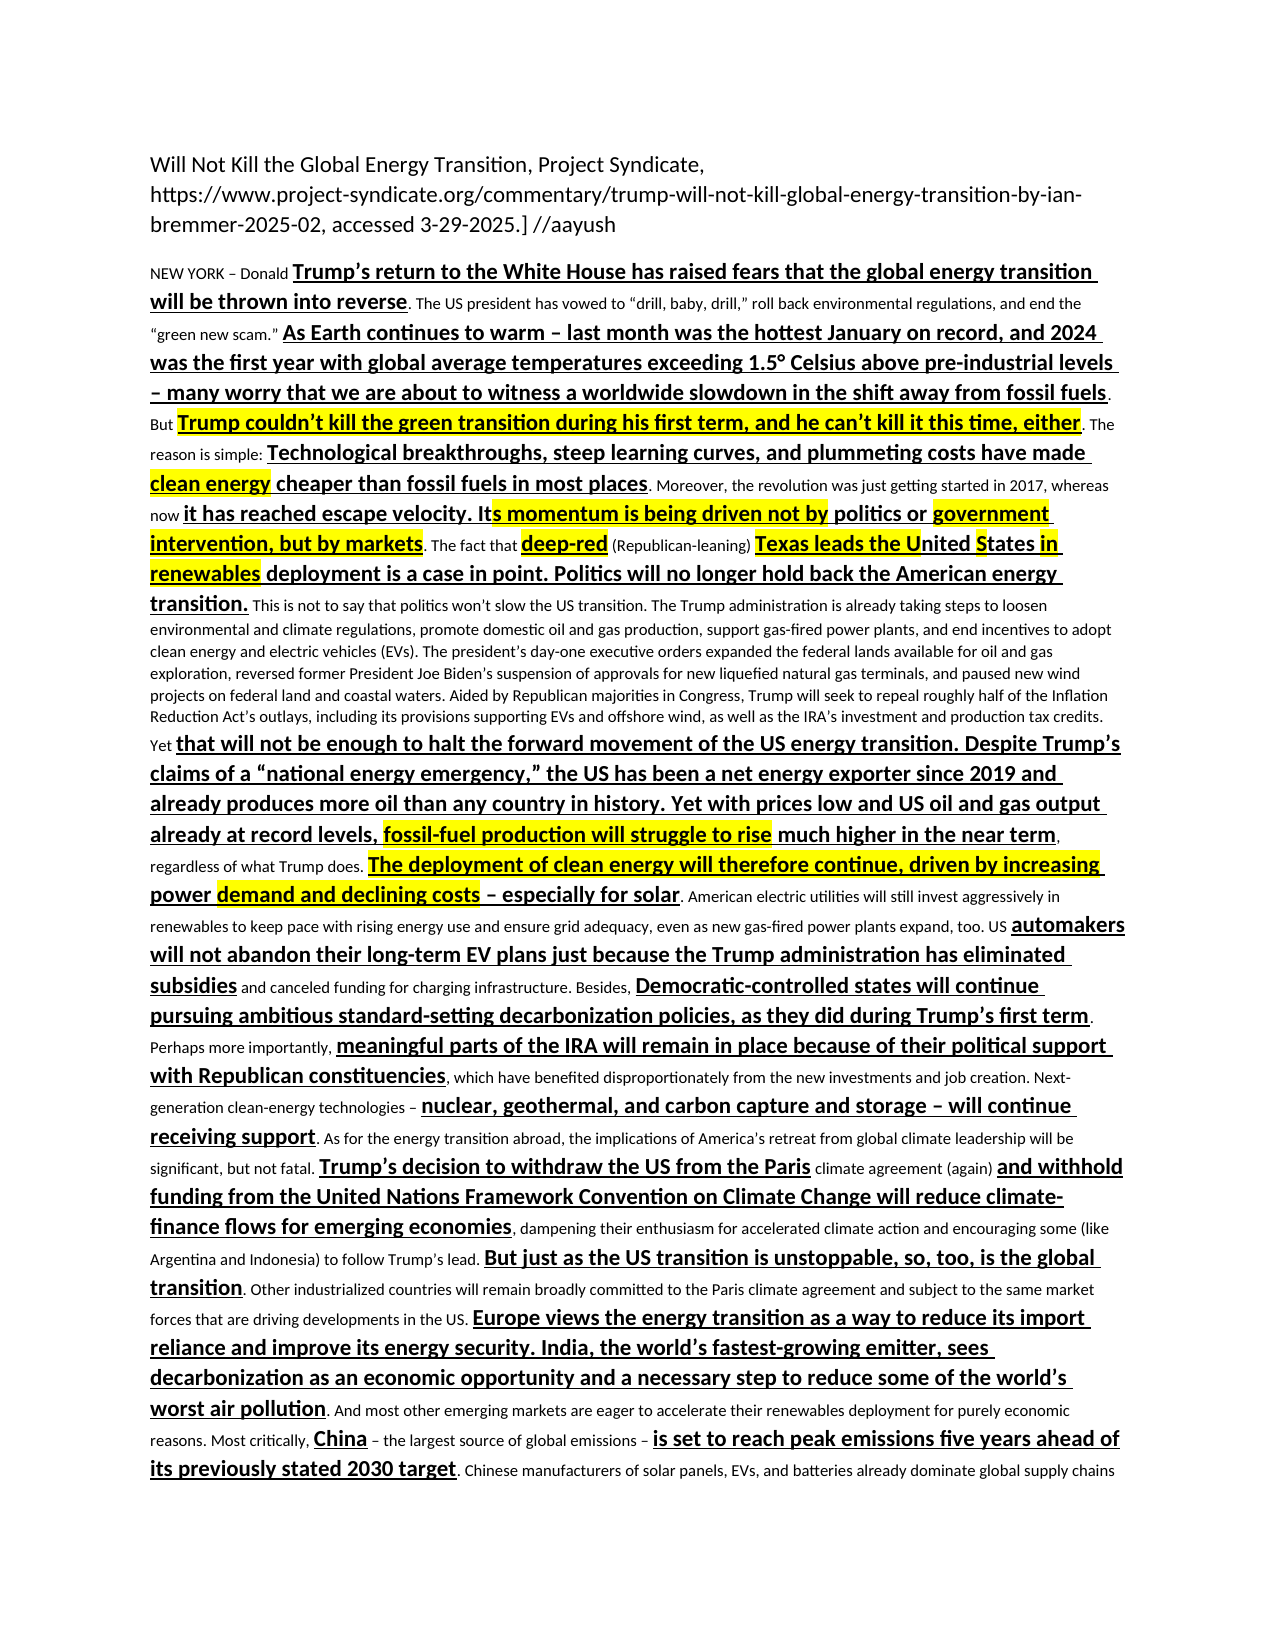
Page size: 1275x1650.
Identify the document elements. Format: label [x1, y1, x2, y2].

text [150, 257, 1125, 1482]
text [150, 150, 1125, 238]
